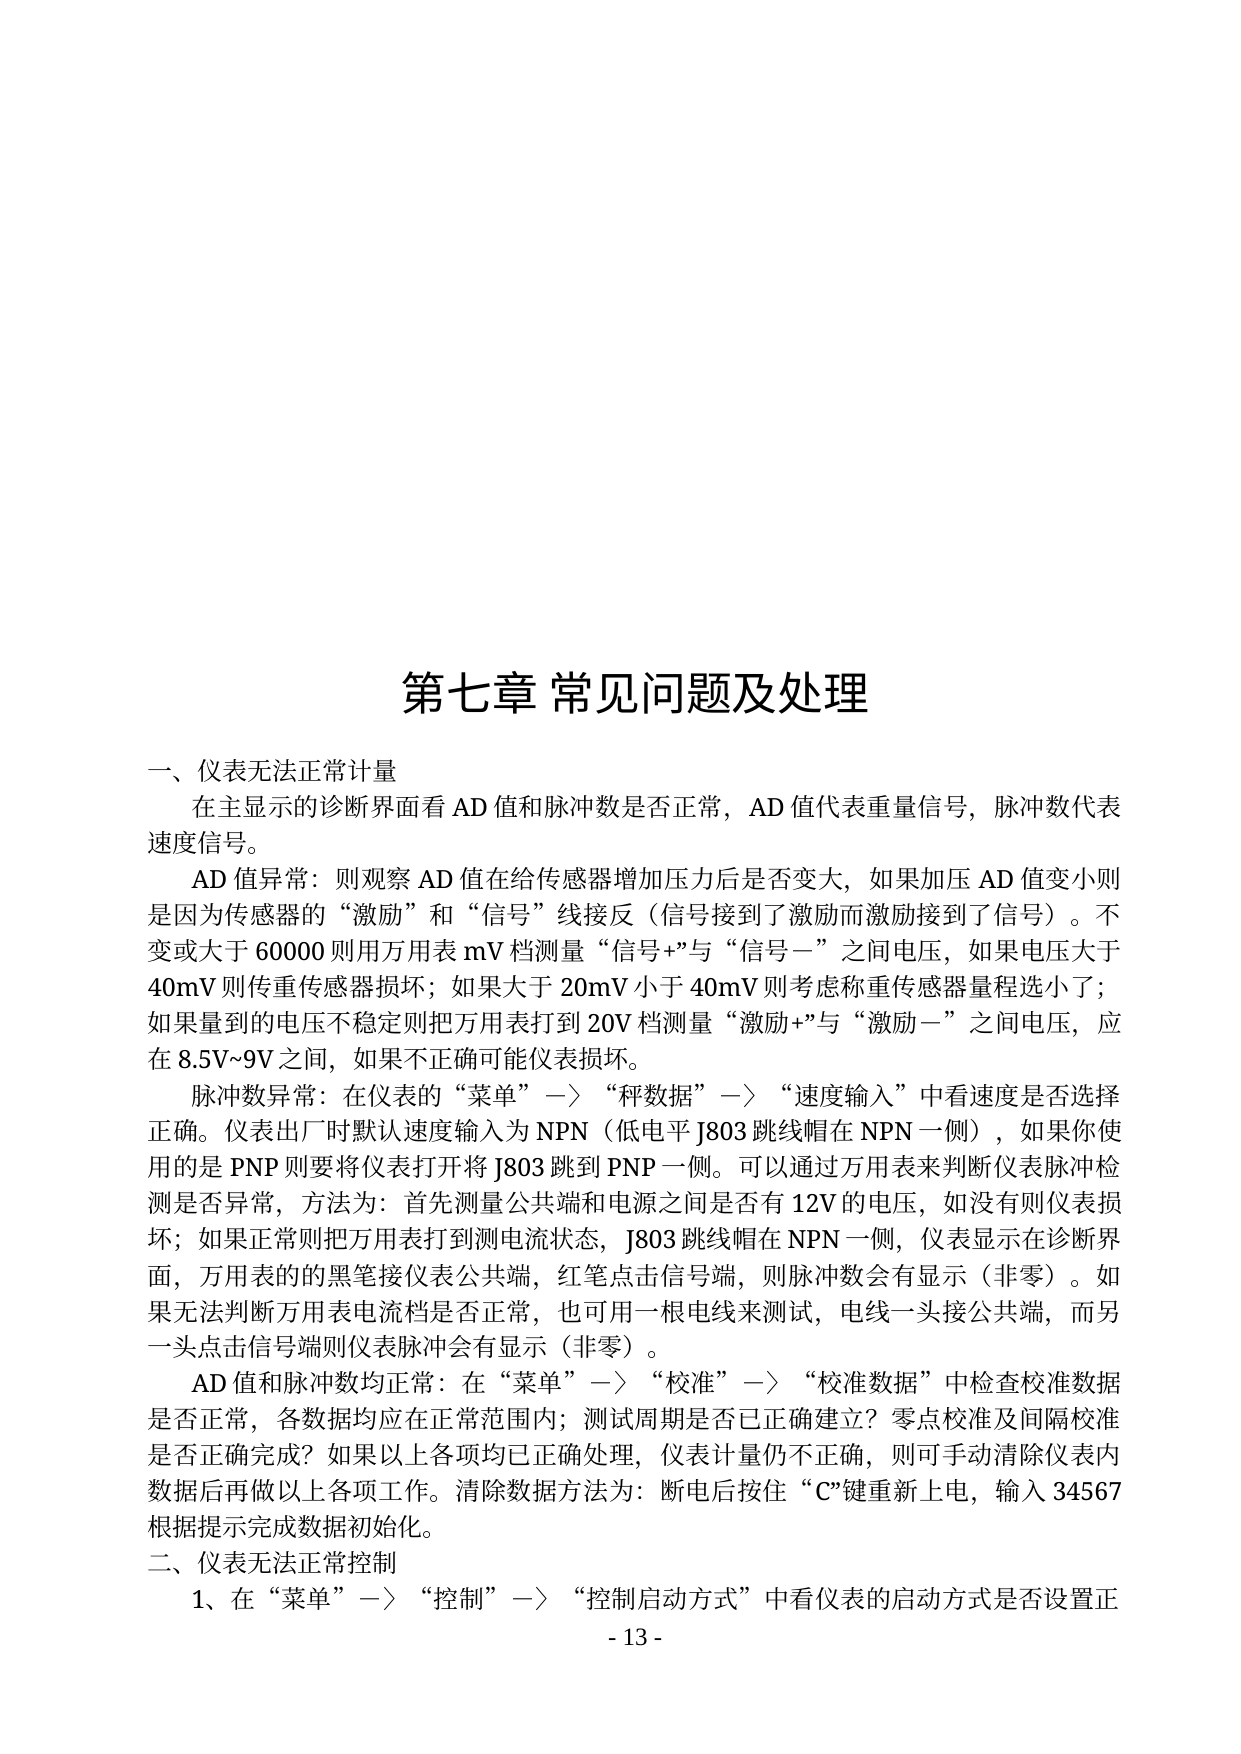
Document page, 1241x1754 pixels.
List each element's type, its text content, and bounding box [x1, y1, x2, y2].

list 仪表无法正常控制 [148, 1544, 1122, 1580]
text 在主显示的诊断界面看AD值和脉冲数是否正常，AD值代表重量信号，脉冲数代表速度信号。 [148, 788, 1122, 860]
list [148, 1580, 1122, 1616]
text AD值异常：则观察AD值在给传感器增加压力后是否变大，如果加压AD值变小则是因为传感器的“激励”和“信号”线接反（信号接到了激励而激励接到了信号）。不变或大于60000则用万用表mV档测量“信号+”与“信号－”之间电压，如果电压大于40mV则传重传感器损坏；如果大于20mV小于40mV则考虑称重传感器量程选小了；如果量到的电压不稳定则把万用表打到20V档测量“激励+”与“激励－”之间电压，应在8.5V~9V之间，如果不正确可能仪表损坏。 [148, 860, 1122, 1076]
text 脉冲数异常：在仪表的“菜单”－〉“秤数据”－〉“速度输入”中看速度是否选择正确。仪表出厂时默认速度输入为NPN（低电平J803跳线帽在NPN一侧），如果你使用的是PNP则要将仪表打开将J803跳到PNP一侧。可以通过万用表来判断仪表脉冲检测是否异常，方法为：首先测量公共端和电源之间是否有12V的电压，如没有则仪表损坏；如果正常则把万用表打到测电流状态，J803跳线帽在NPN一侧，仪表显示在诊断界面，万用表的的黑笔接仪表公共端，红笔点击信号端，则脉冲数会有显示（非零）。如果无法判断万用表电流档是否正常，也可用一根电线来测试，电线一头接公共端，而另一头点击信号端则仪表脉冲会有显示（非零）。 [148, 1076, 1122, 1364]
text AD值和脉冲数均正常：在“菜单”－〉“校准”－〉“校准数据”中检查校准数据是否正常，各数据均应在正常范围内；测试周期是否已正确建立？零点校准及间隔校准是否正确完成？如果以上各项均已正确处理，仪表计量仍不正确，则可手动清除仪表内数据后再做以上各项工作。清除数据方法为：断电后按住“C”键重新上电，输入34567根据提示完成数据初始化。 [148, 1364, 1122, 1544]
text 第七章 常见问题及处理 [148, 657, 1122, 723]
list 仪表无法正常计量 [148, 752, 1122, 788]
